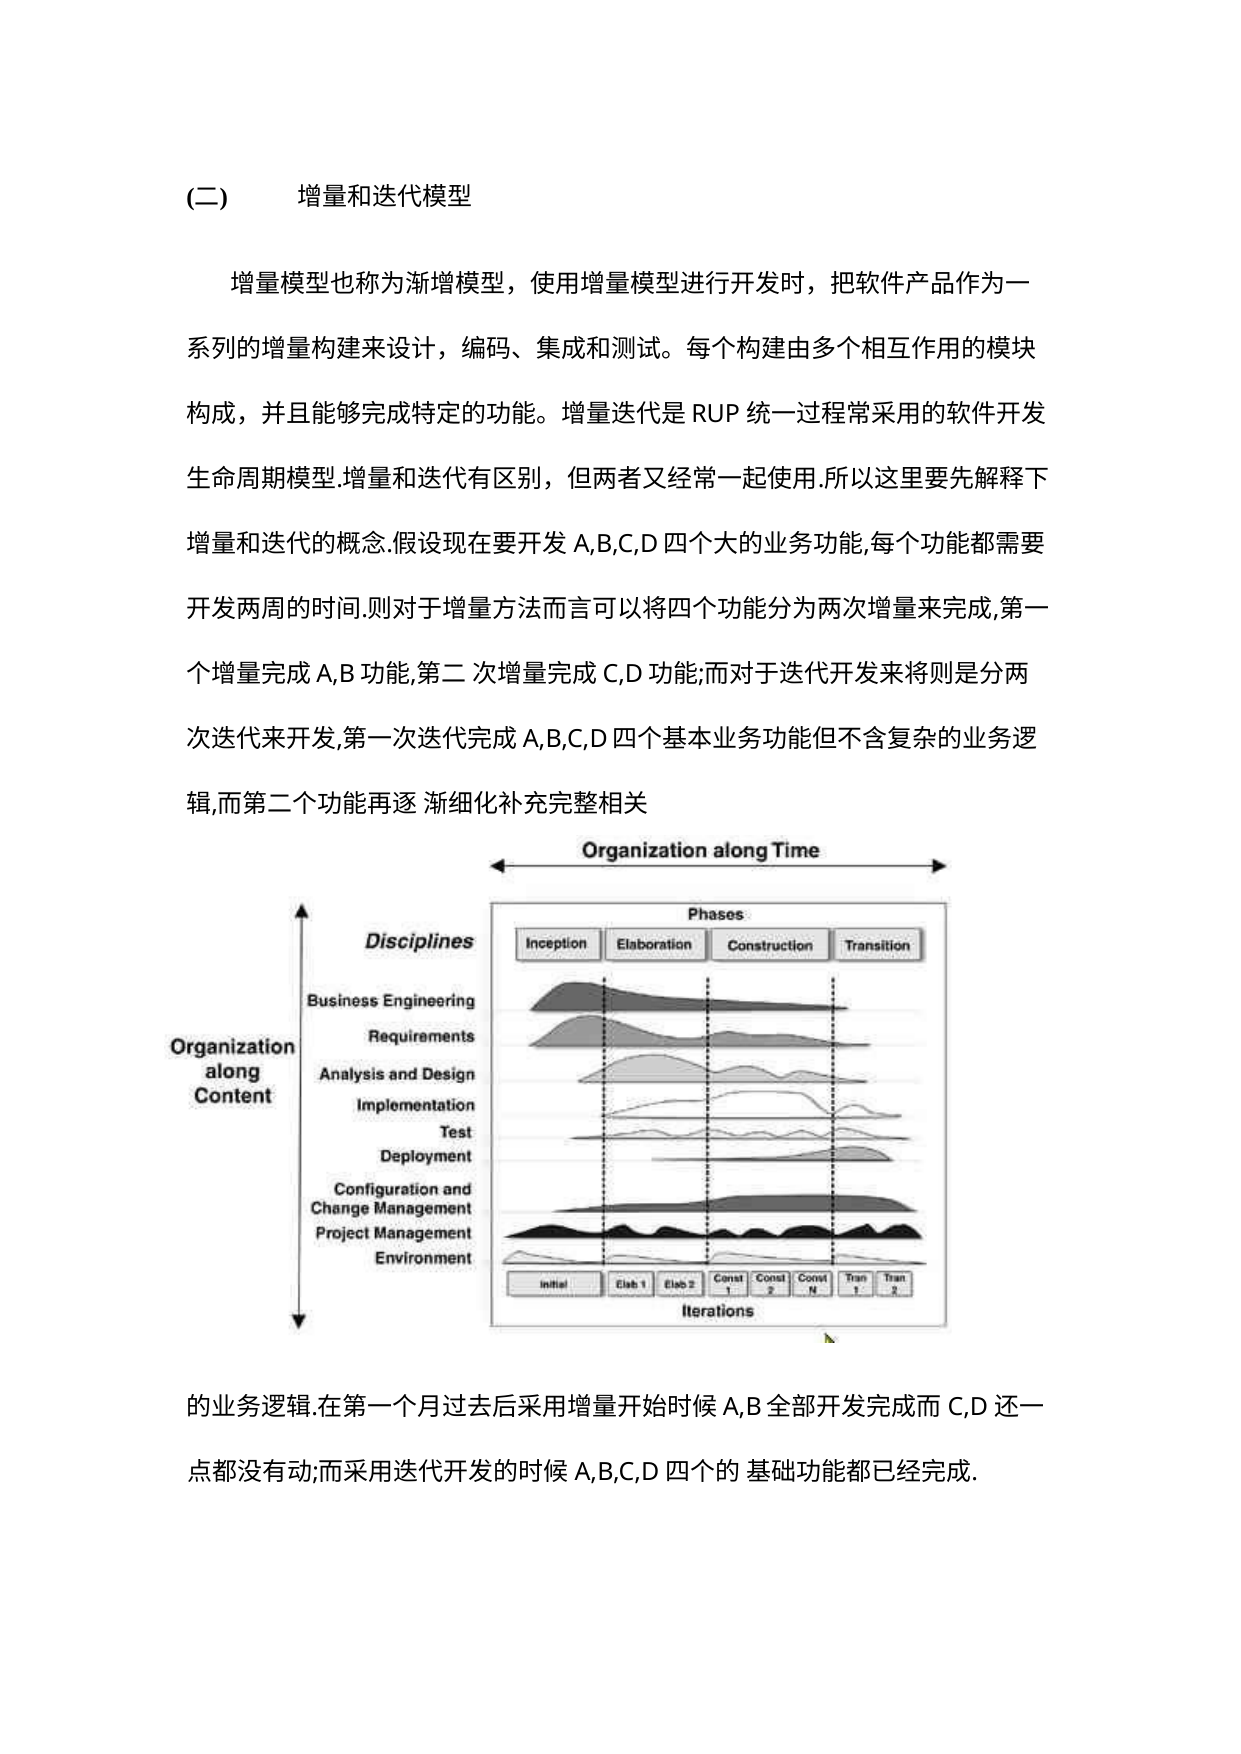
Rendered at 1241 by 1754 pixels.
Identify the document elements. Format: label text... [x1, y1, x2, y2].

picture [164, 835, 952, 1343]
text 增量模型也称为渐增模型，使用增量模型进行开发时，把软件产品作为一系列的增量构建来设计，编码、集成和测试。每个构建由多个相互作用的模块构成，并且能够完成特定的功能。增量迭代是RUP 统一过程常采用的软件开发生命周期模型.增量和迭代有区别，但两者又经常一起使用.所以这里要先解释下增量和迭代的概念.假设现在要开发 A,B,C,D四个大的业务功能,每个功能都需要开发两周的时间.则对于增量方法而言可以将四个功能分为两次增量来完成,第一个增量完成A,B功能,第二 次增量完成C,D功能;而对于迭代开发来将则是分两次迭代来开发,第一次迭代完成A,B,C,D四个基本业务功能但不含复杂的业务逻辑,而第二个功能再逐 渐细化补充完整相关 [186, 249, 1053, 834]
subtitle (二) 增量和迭代模型 [186, 162, 1053, 227]
text 的业务逻辑.在第一个月过去后采用增量开始时候A,B全部开发完成而 C,D 还一点都没有动;而采用迭代开发的时候 A,B,C,D 四个的 基础功能都已经完成. [186, 1372, 1053, 1502]
